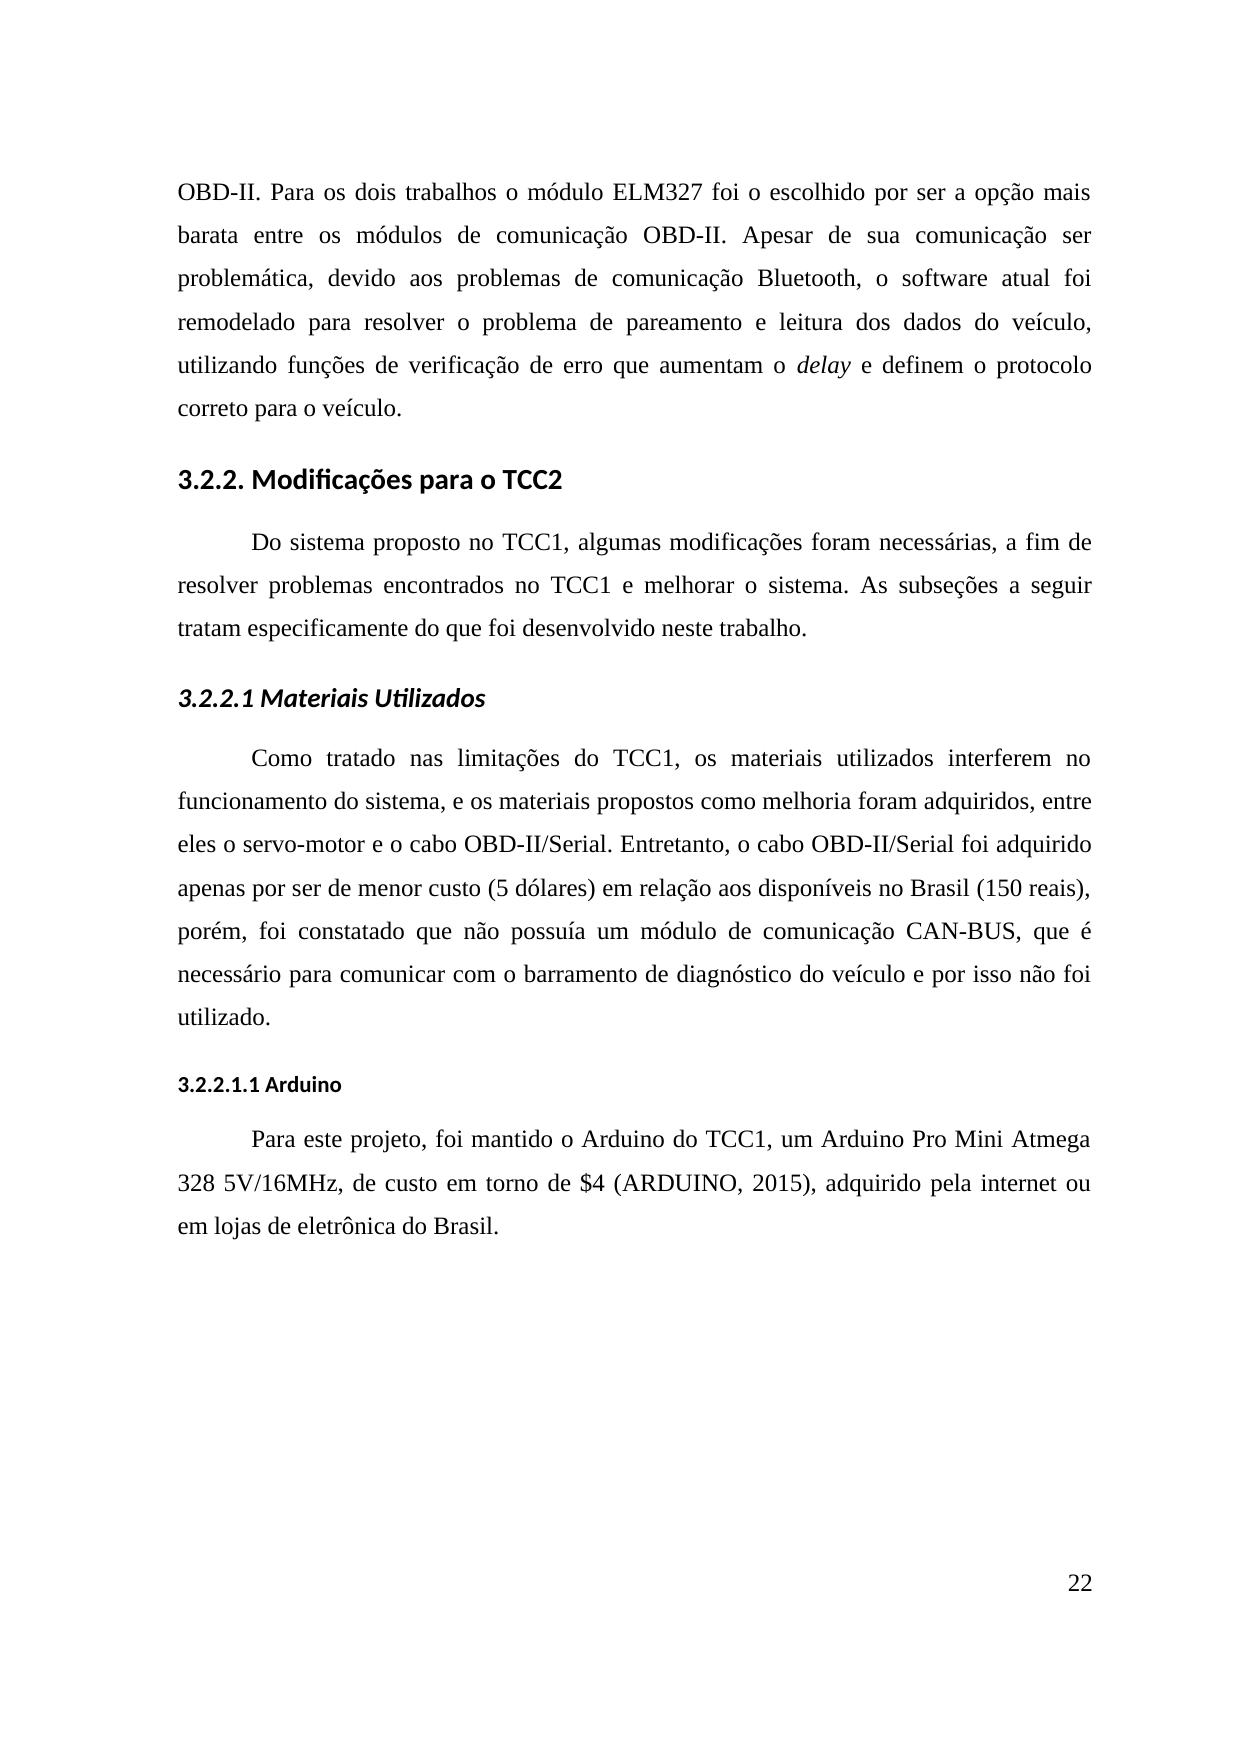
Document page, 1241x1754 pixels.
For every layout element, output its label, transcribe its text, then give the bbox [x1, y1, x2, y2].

text Para este projeto, foi mantido o Arduino do TCC1, um Arduino Pro Mini Atmega 328 5V/16MHz, de custo em torno de $4 (ARDUINO, 2015), adquirido pela internet ou em lojas de eletrônica do Brasil. [177, 1124, 1092, 1239]
subtitle 3.2.2. Modificações para o TCC2 [177, 461, 1092, 497]
text Como tratado nas limitações do TCC1, os materiais utilizados interferem no funcionamento do sistema, e os materiais propostos como melhoria foram adquiridos, entre eles o servo-motor e o cabo OBD-II/Serial. Entretanto, o cabo OBD-II/Serial foi adquirido apenas por ser de menor custo (5 dólares) em relação aos disponíveis no Brasil (150 reais), porém, foi constatado que não possuía um módulo de comunicação CAN-BUS, que é necessário para comunicar com o barramento de diagnóstico do veículo e por isso não foi utilizado. [177, 743, 1092, 1031]
subtitle 3.2.2.1.1 Arduino [177, 1070, 1092, 1098]
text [177, 177, 1092, 422]
subtitle 3.2.2.1 Materiais Utilizados [177, 681, 1092, 714]
text Do sistema proposto no TCC1, algumas modificações foram necessárias, a fim de resolver problemas encontrados no TCC1 e melhorar o sistema. As subseções a seguir tratam especificamente do que foi desenvolvido neste trabalho. [177, 527, 1092, 642]
